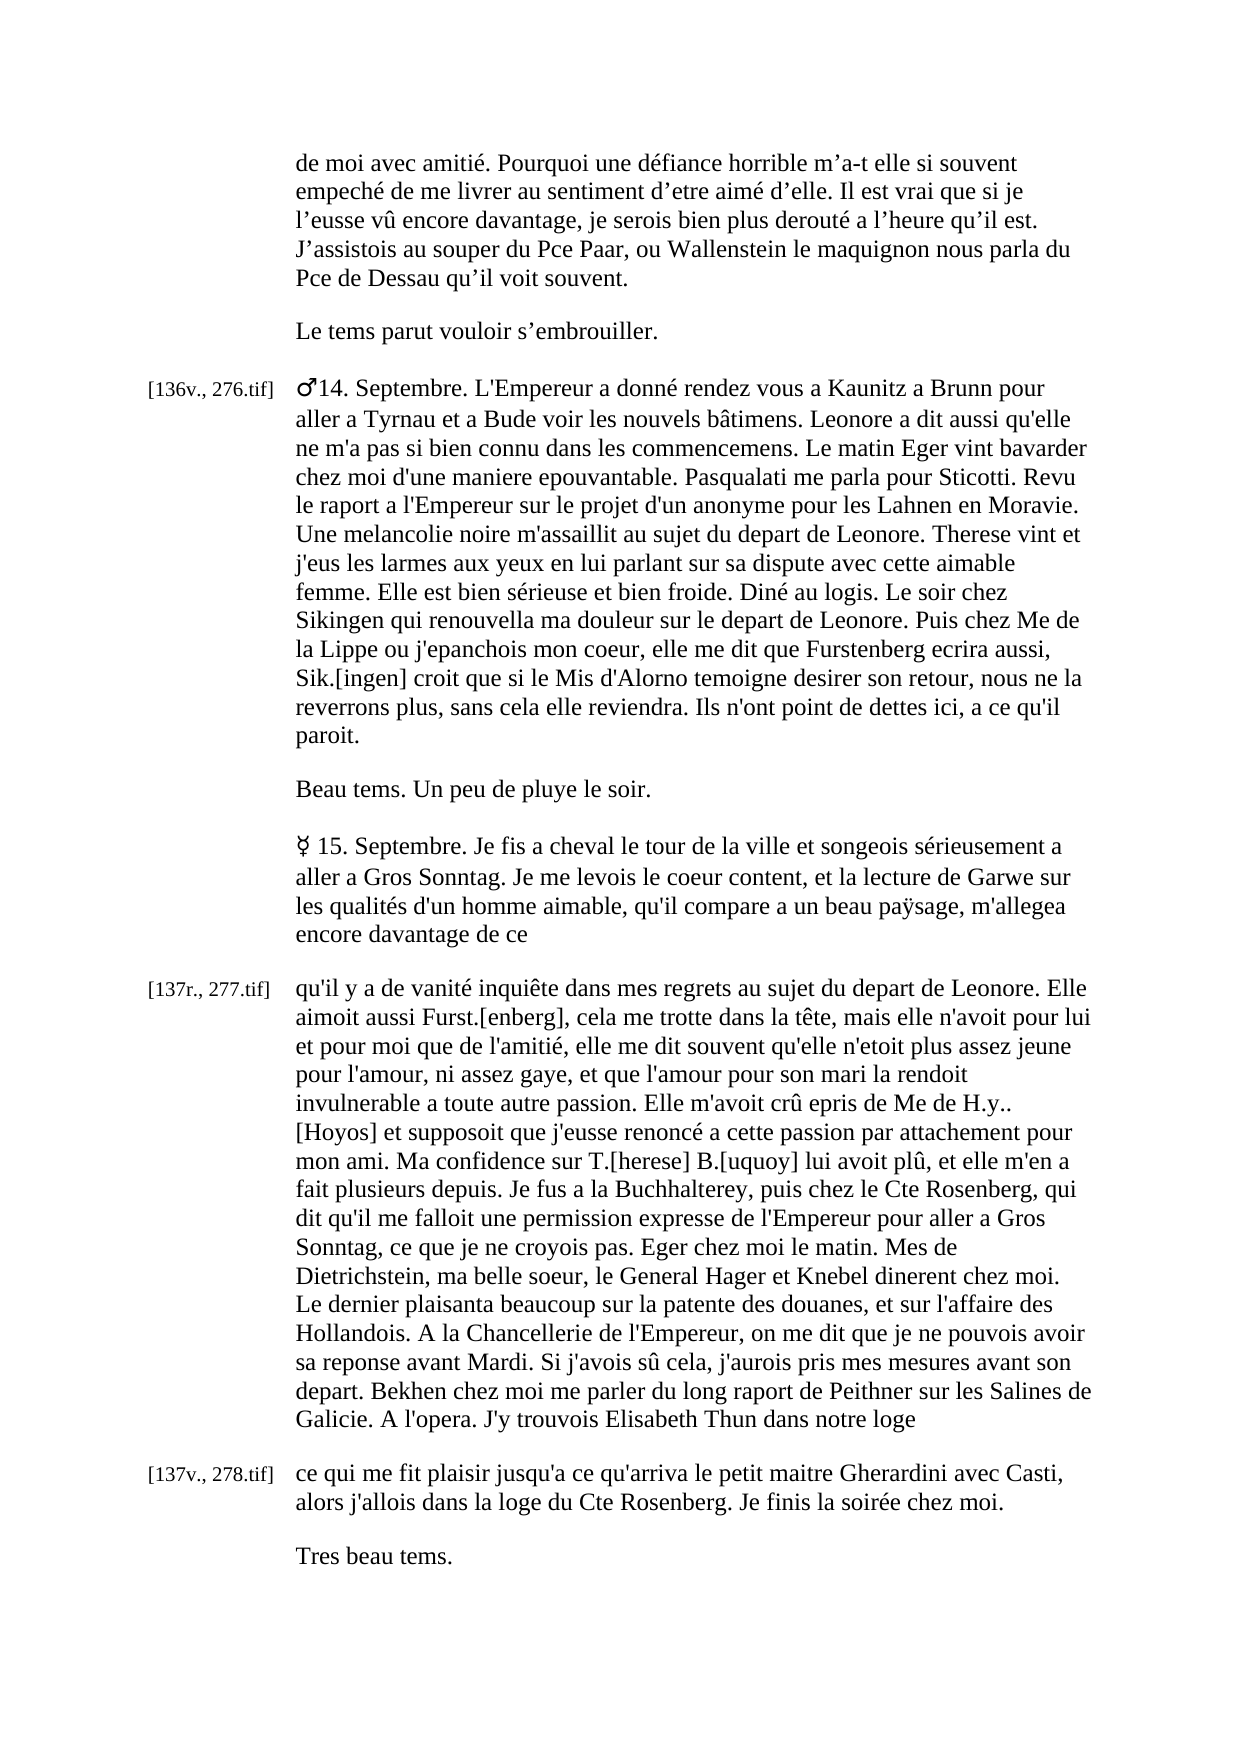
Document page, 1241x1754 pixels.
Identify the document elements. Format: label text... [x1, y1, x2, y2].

text ☿ 15. Septembre. Je fis a cheval le tour de la ville et songeois sérieusement a aller a Gros Sonntag. Je me levois le coeur content, et la lecture de Garwe sur les qualités d'un homme aimable, qu'il compare a un beau paÿsage, m'allegea encore davantage de ce [295, 828, 1093, 948]
text [137v., 278.tif] ce qui me fit plaisir jusqu'a ce qu'arriva le petit maitre Gherardini avec Casti, alors j'allois dans la loge du Cte Rosenberg. Je finis la soirée chez moi. [148, 1458, 1093, 1516]
text Beau tems. Un peu de pluye le soir. [295, 774, 1093, 803]
text [137r., 277.tif] qu'il y a de vanité inquiête dans mes regrets au sujet du depart de Leonore. Elle aimoit aussi Furst.[enberg], cela me trotte dans la tête, mais elle n'avoit pour lui et pour moi que de l'amitié, elle me dit souvent qu'elle n'etoit plus assez jeune pour l'amour, ni assez gaye, et que l'amour pour son mari la rendoit invulnerable a toute autre passion. Elle m'avoit crû epris de Me de H.y.. [Hoyos] et supposoit que j'eusse renoncé a cette passion par attachement pour mon ami. Ma confidence sur T.[herese] B.[uquoy] lui avoit plû, et elle m'en a fait plusieurs depuis. Je fus a la Buchhalterey, puis chez le Cte Rosenberg, qui dit qu'il me falloit une permission expresse de l'Empereur pour aller a Gros Sonntag, ce que je ne croyois pas. Eger chez moi le matin. Mes de Dietrichstein, ma belle soeur, le General Hager et Knebel dinerent chez moi. Le dernier plaisanta beaucoup sur la patente des douanes, et sur l'affaire des Hollandois. A la Chancellerie de l'Empereur, on me dit que je ne pouvois avoir sa reponse avant Mardi. Si j'avois sû cela, j'aurois pris mes mesures avant son depart. Bekhen chez moi me parler du long raport de Peithner sur les Salines de Galicie. A l'opera. J'y trouvois Elisabeth Thun dans notre loge [148, 973, 1093, 1433]
text [136v., 276.tif] ︎14. Septembre. L'Empereur a donné rendez vous a Kaunitz a Brunn pour aller a Tyrnau et a Bude voir les nouvels bâtimens. Leonore a dit aussi qu'elle ne m'a pas si bien connu dans les commencemens. Le matin Eger vint bavarder chez moi d'une maniere epouvantable. Pasqualati me parla pour Sticotti. Revu le raport a l'Empereur sur le projet d'un anonyme pour les Lahnen en Moravie. Une melancolie noire m'assaillit au sujet du depart de Leonore. Therese vint et j'eus les larmes aux yeux en lui parlant sur sa dispute avec cette aimable femme. Elle est bien sérieuse et bien froide. Diné au logis. Le soir chez Sikingen qui renouvella ma douleur sur le depart de Leonore. Puis chez Me de la Lippe ou j'epanchois mon coeur, elle me dit que Furstenberg ecrira aussi, Sik.[ingen] croit que si le Mis d'Alorno temoigne desirer son retour, nous ne la reverrons plus, sans cela elle reviendra. Ils n'ont point de dettes ici, a ce qu'il paroit. [148, 370, 1093, 749]
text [295, 148, 1093, 291]
text Le tems parut vouloir s’embrouiller. [295, 316, 1093, 345]
text Tres beau tems. [295, 1541, 1093, 1569]
